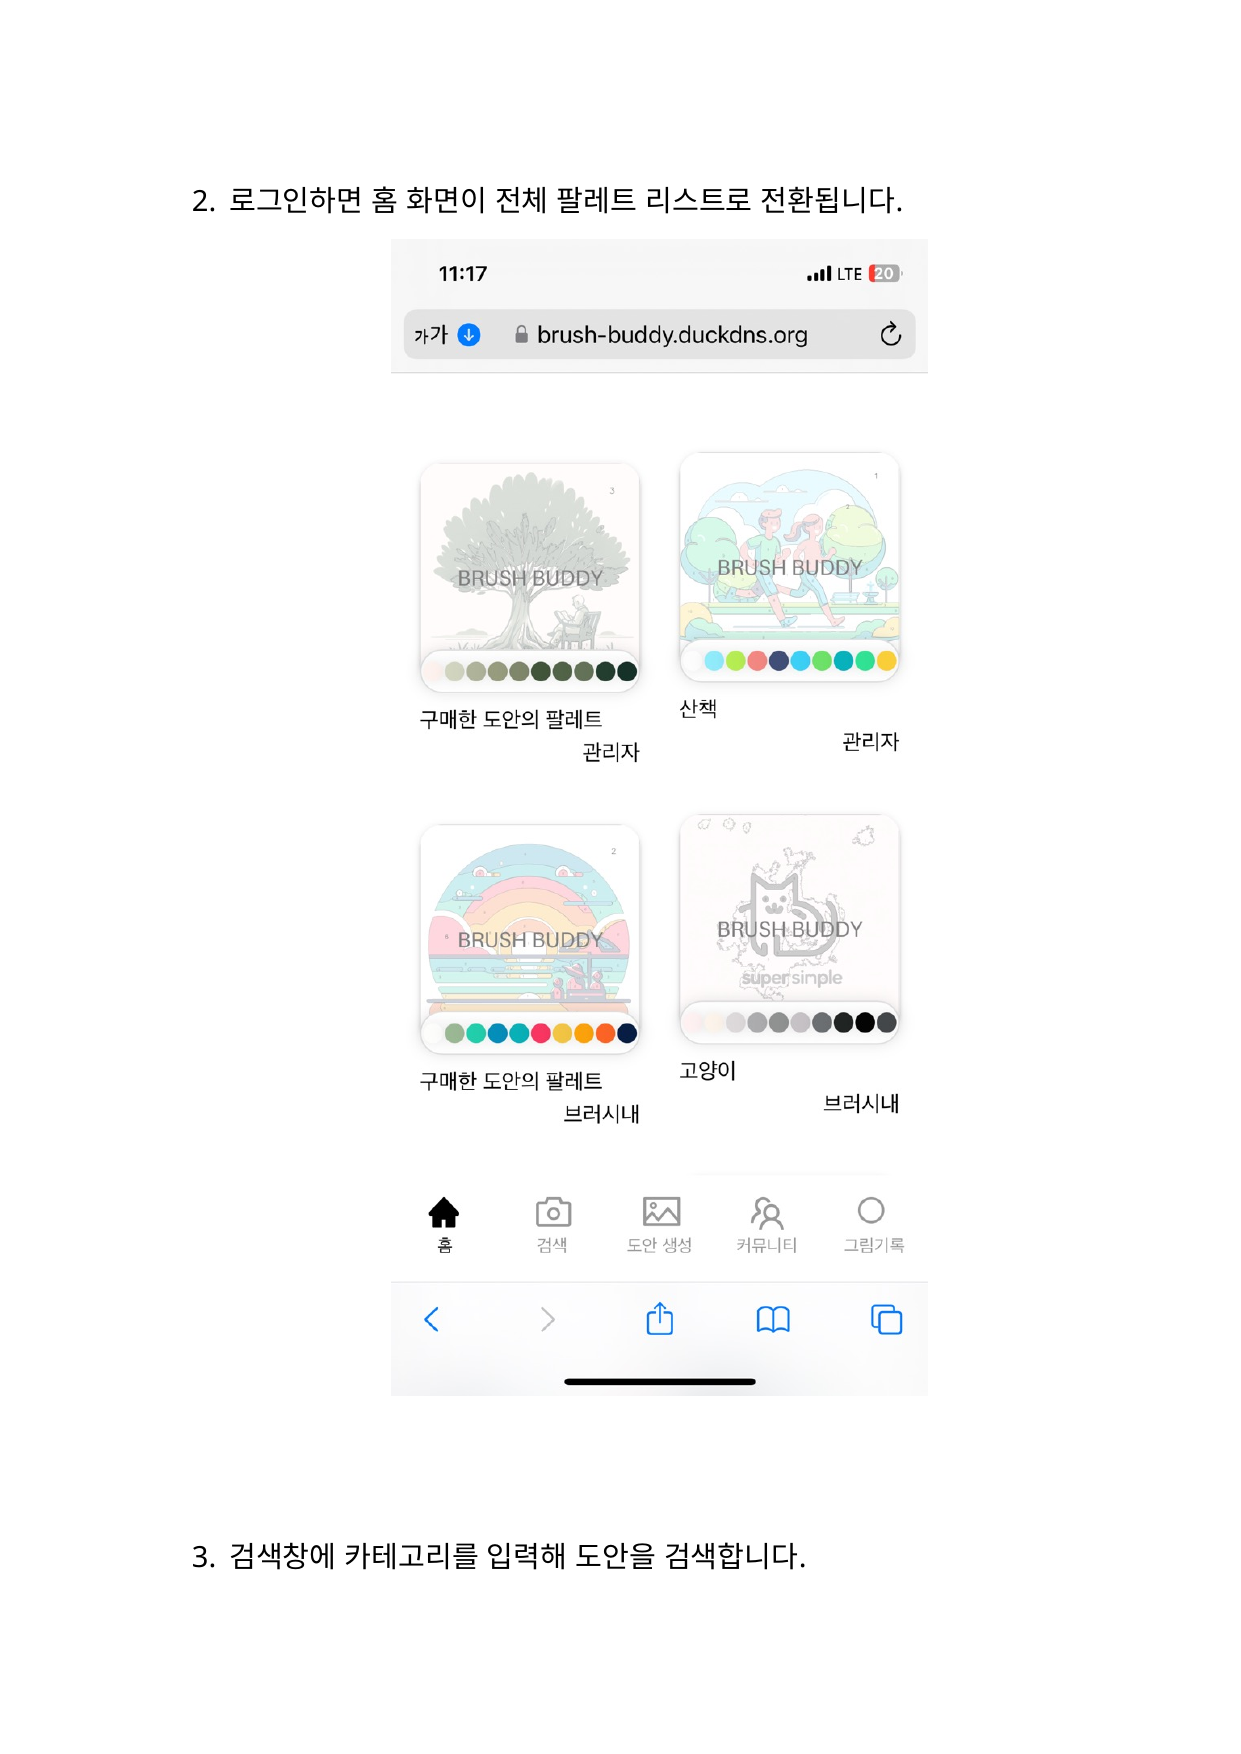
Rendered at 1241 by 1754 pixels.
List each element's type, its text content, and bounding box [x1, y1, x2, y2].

picture [391, 239, 928, 1396]
list 로그인하면 홈 화면이 전체 팔레트 리스트로 전환됩니다. [192, 177, 1090, 219]
list 검색창에 카테고리를 입력해 도안을 검색합니다. [192, 1533, 1090, 1576]
